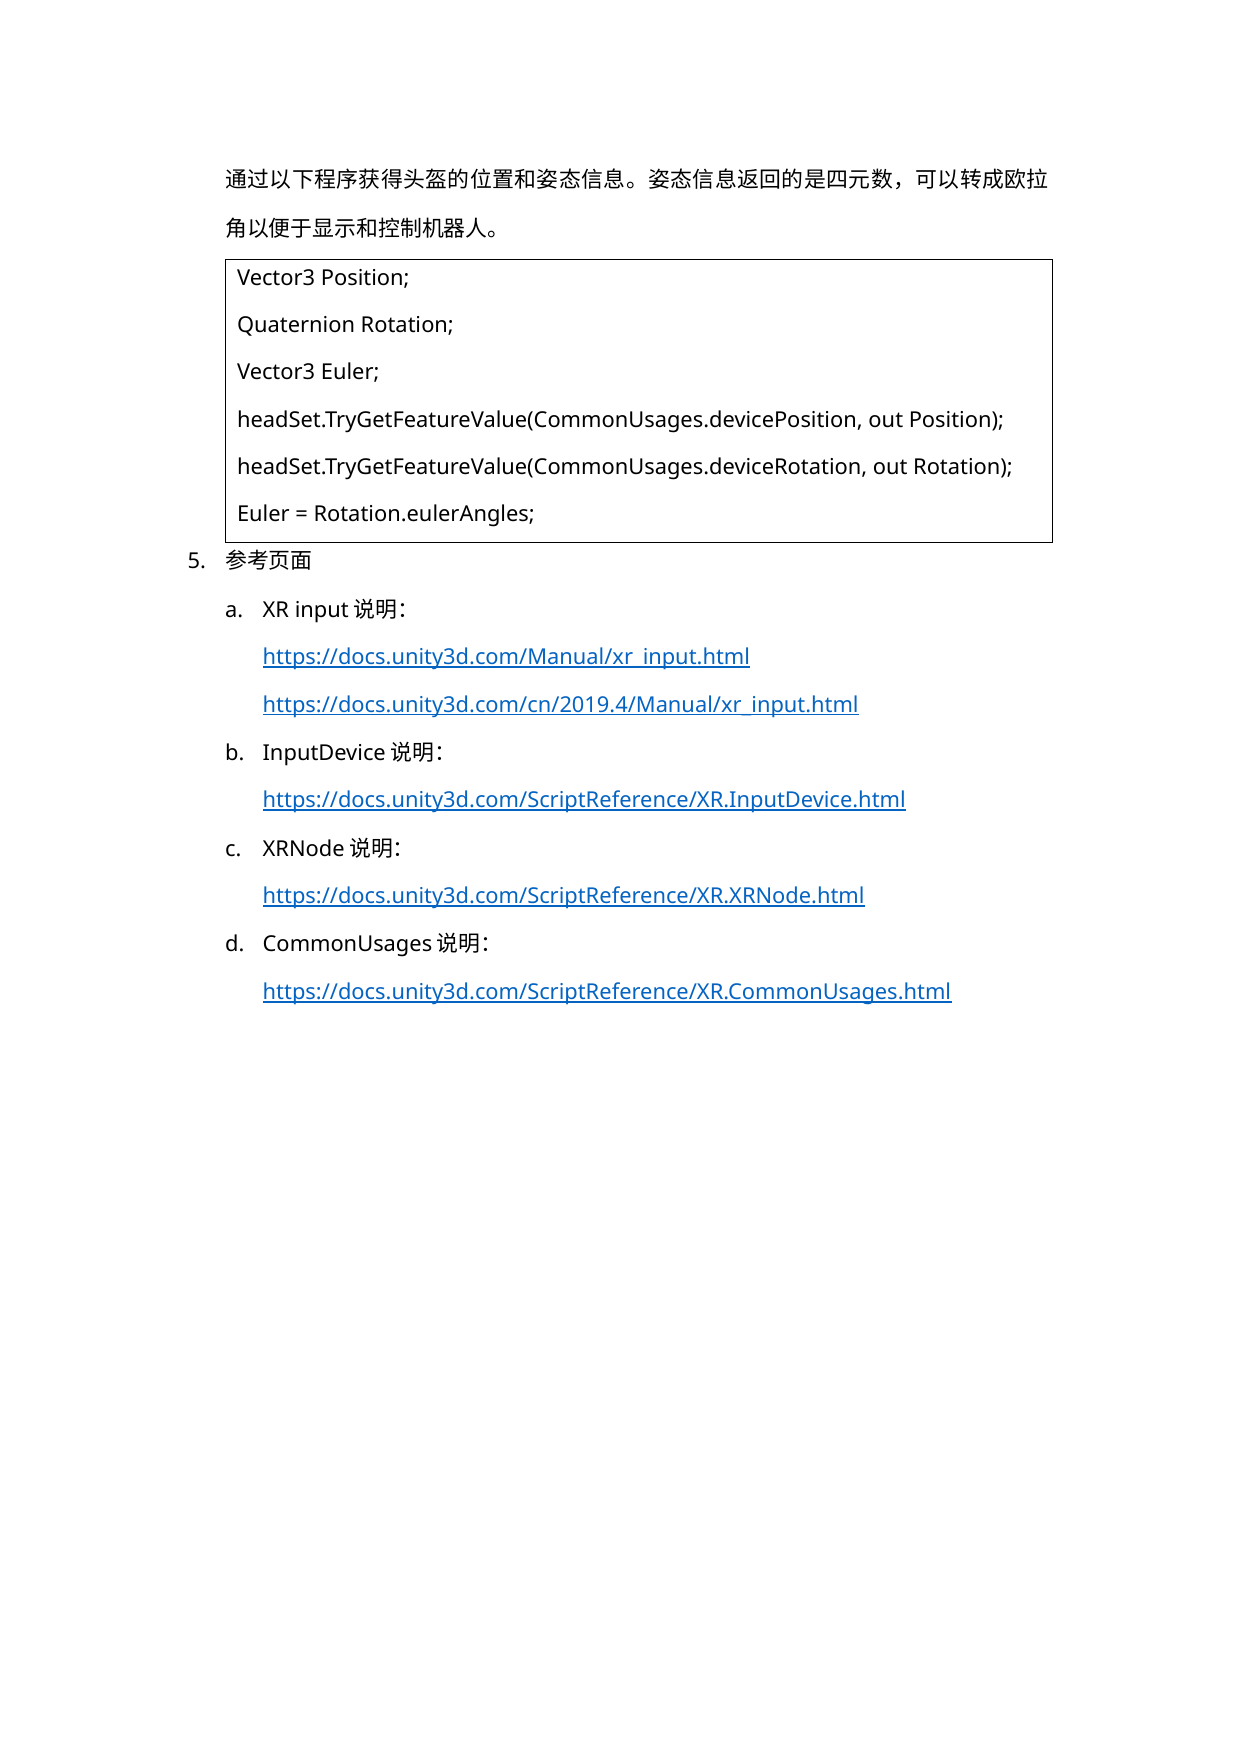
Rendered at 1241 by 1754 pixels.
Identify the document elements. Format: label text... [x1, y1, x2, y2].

list 参考页面 [187, 543, 1053, 576]
list XR input说明： [225, 591, 1053, 624]
list https://docs.unity3d.com/ScriptReference/XR.CommonUsages.html [262, 974, 1053, 1007]
list https://docs.unity3d.com/cn/2019.4/Manual/xr_input.html [262, 687, 1053, 720]
table_header Vector3 Position; Quaternion Rotation; Vector3 Euler; headSet.TryGetFeatureValue(CommonUsages.devicePosition, out Position); headSet.TryGetFeatureValue(CommonUsages.deviceRotation, out Rotation); Euler = Rotation.eulerAngles; [226, 260, 1052, 542]
list https://docs.unity3d.com/Manual/xr_input.html [262, 640, 1053, 672]
list XRNode说明： [225, 830, 1053, 863]
list CommonUsages说明： [225, 926, 1053, 958]
list InputDevice说明： [225, 734, 1053, 767]
list 通过以下程序获得头盔的位置和姿态信息。姿态信息返回的是四元数，可以转成欧拉角以便于显示和控制机器人。 [225, 162, 1053, 243]
list https://docs.unity3d.com/ScriptReference/XR.XRNode.html [262, 879, 1053, 911]
list https://docs.unity3d.com/ScriptReference/XR.InputDevice.html [262, 783, 1053, 815]
